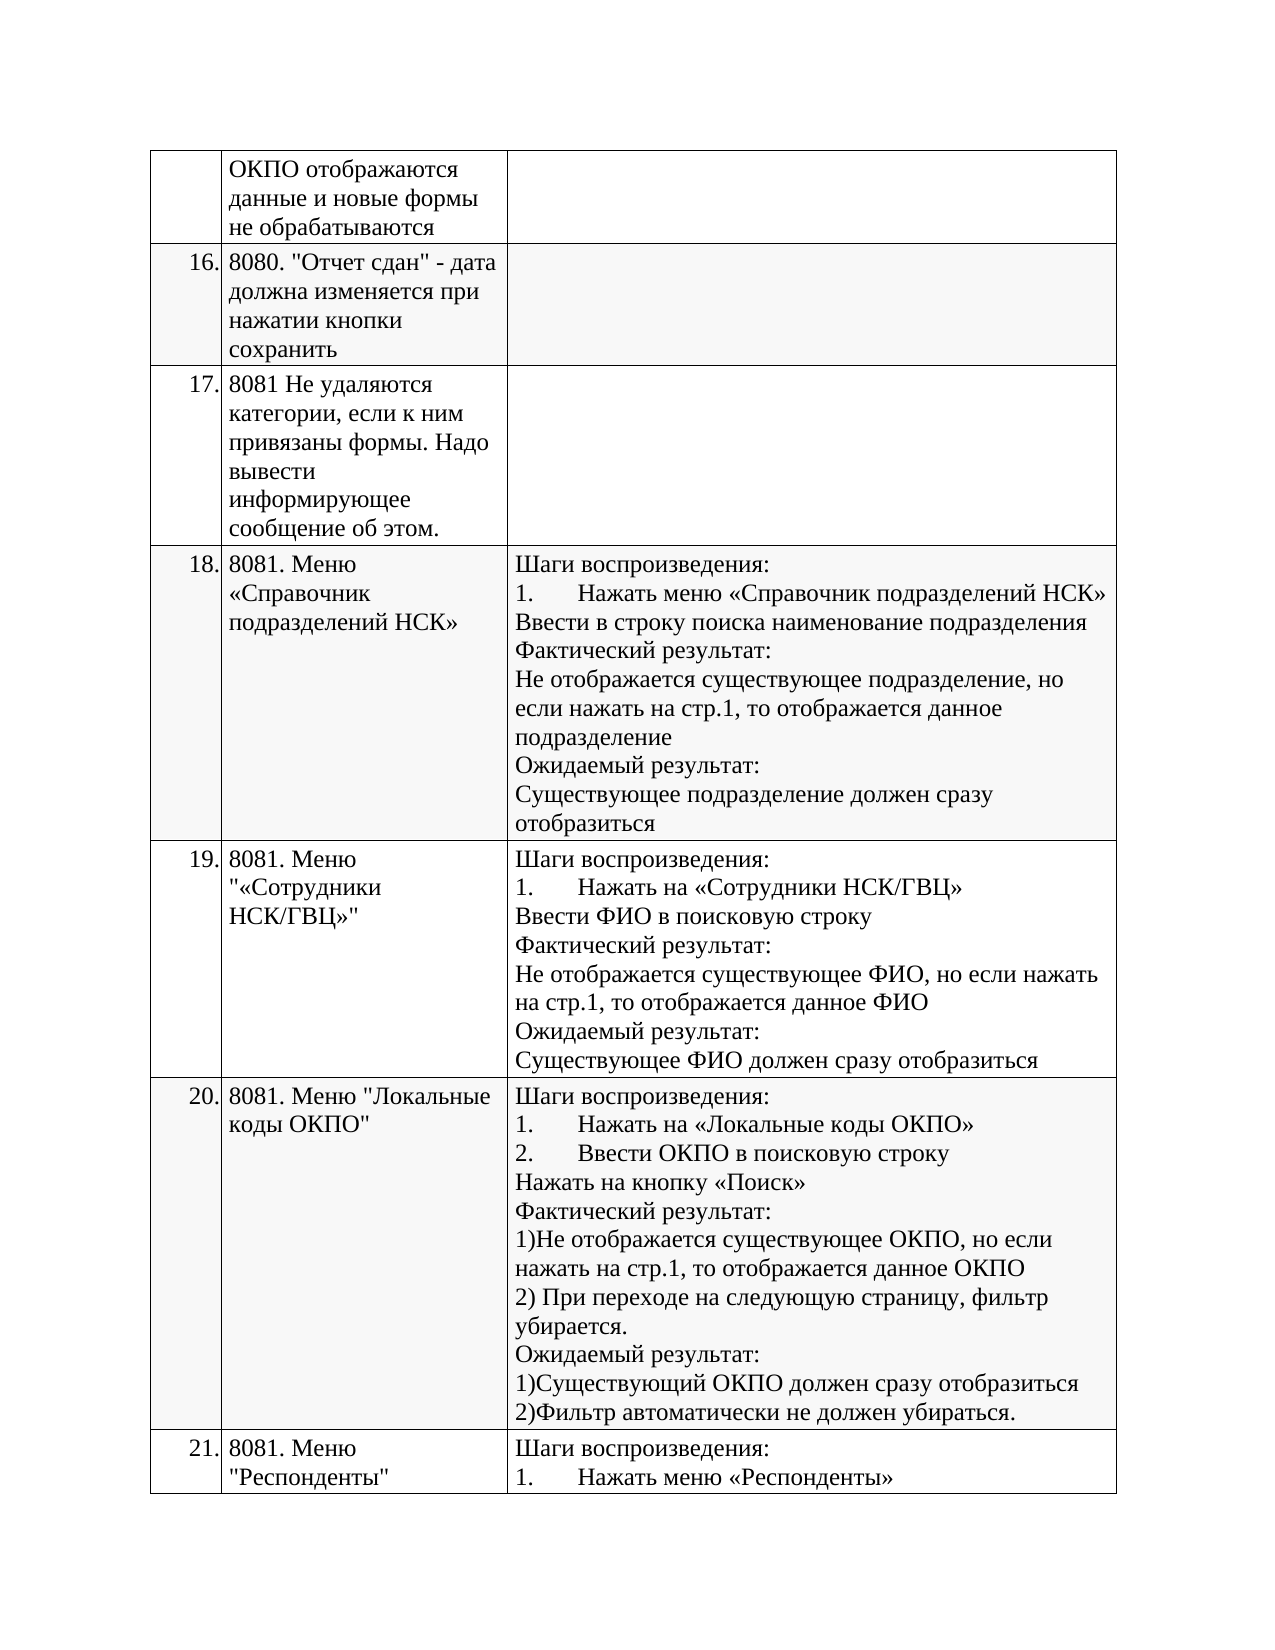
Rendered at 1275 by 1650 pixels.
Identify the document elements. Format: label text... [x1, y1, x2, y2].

table_cell [508, 244, 1116, 365]
table_cell Шаги воспроизведения: 1. Нажать на «Сотрудники НСК/ГВЦ» Ввести ФИО в поисковую строку Фактический результат: Не отображается существующее ФИО, но если нажать на стр.1, то отображается данное ФИО Ожидаемый результат: Существующее ФИО должен сразу отобразиться [508, 841, 1116, 1077]
table_cell [151, 366, 221, 545]
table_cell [222, 151, 507, 243]
table_cell Шаги воспроизведения: 1. Нажать меню «Справочник подразделений НСК» Ввести в строку поиска наименование подразделения Фактический результат: Не отображается существующее подразделение, но если нажать на стр.1, то отображается данное подразделение Ожидаемый результат: Существующее подразделение должен сразу отобразиться [508, 546, 1116, 839]
table_cell [151, 1430, 221, 1493]
table_cell [508, 366, 1116, 545]
table_cell 8081. Меню «Справочник подразделений НСК» [222, 546, 507, 839]
table_cell [151, 546, 221, 839]
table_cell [508, 1430, 1116, 1493]
table_cell Шаги воспроизведения: 1. Нажать на «Локальные коды ОКПО» 2. Ввести ОКПО в поисковую строку Нажать на кнопку «Поиск» Фактический результат: 1)Не отображается существующее ОКПО, но если нажать на стр.1, то отображается данное ОКПО 2) При переходе на следующую страницу, фильтр убирается. Ожидаемый результат: 1)Существующий ОКПО должен сразу отобразиться 2)Фильтр автоматически не должен убираться. [508, 1078, 1116, 1429]
table_cell [151, 841, 221, 1077]
table_cell 8081 Не удаляются категории, если к ним привязаны формы. Надо вывести информирующее сообщение об этом. [222, 366, 507, 545]
table_cell [151, 1078, 221, 1429]
table_cell 8080. "Отчет сдан" - дата должна изменяется при нажатии кнопки сохранить [222, 244, 507, 365]
table_cell 8081. Меню "Локальные коды ОКПО" [222, 1078, 507, 1429]
table_cell [508, 151, 1116, 243]
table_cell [222, 1430, 507, 1493]
table_cell [151, 151, 221, 243]
table_cell [151, 244, 221, 365]
table_cell 8081. Меню "«Сотрудники НСК/ГВЦ»" [222, 841, 507, 1077]
